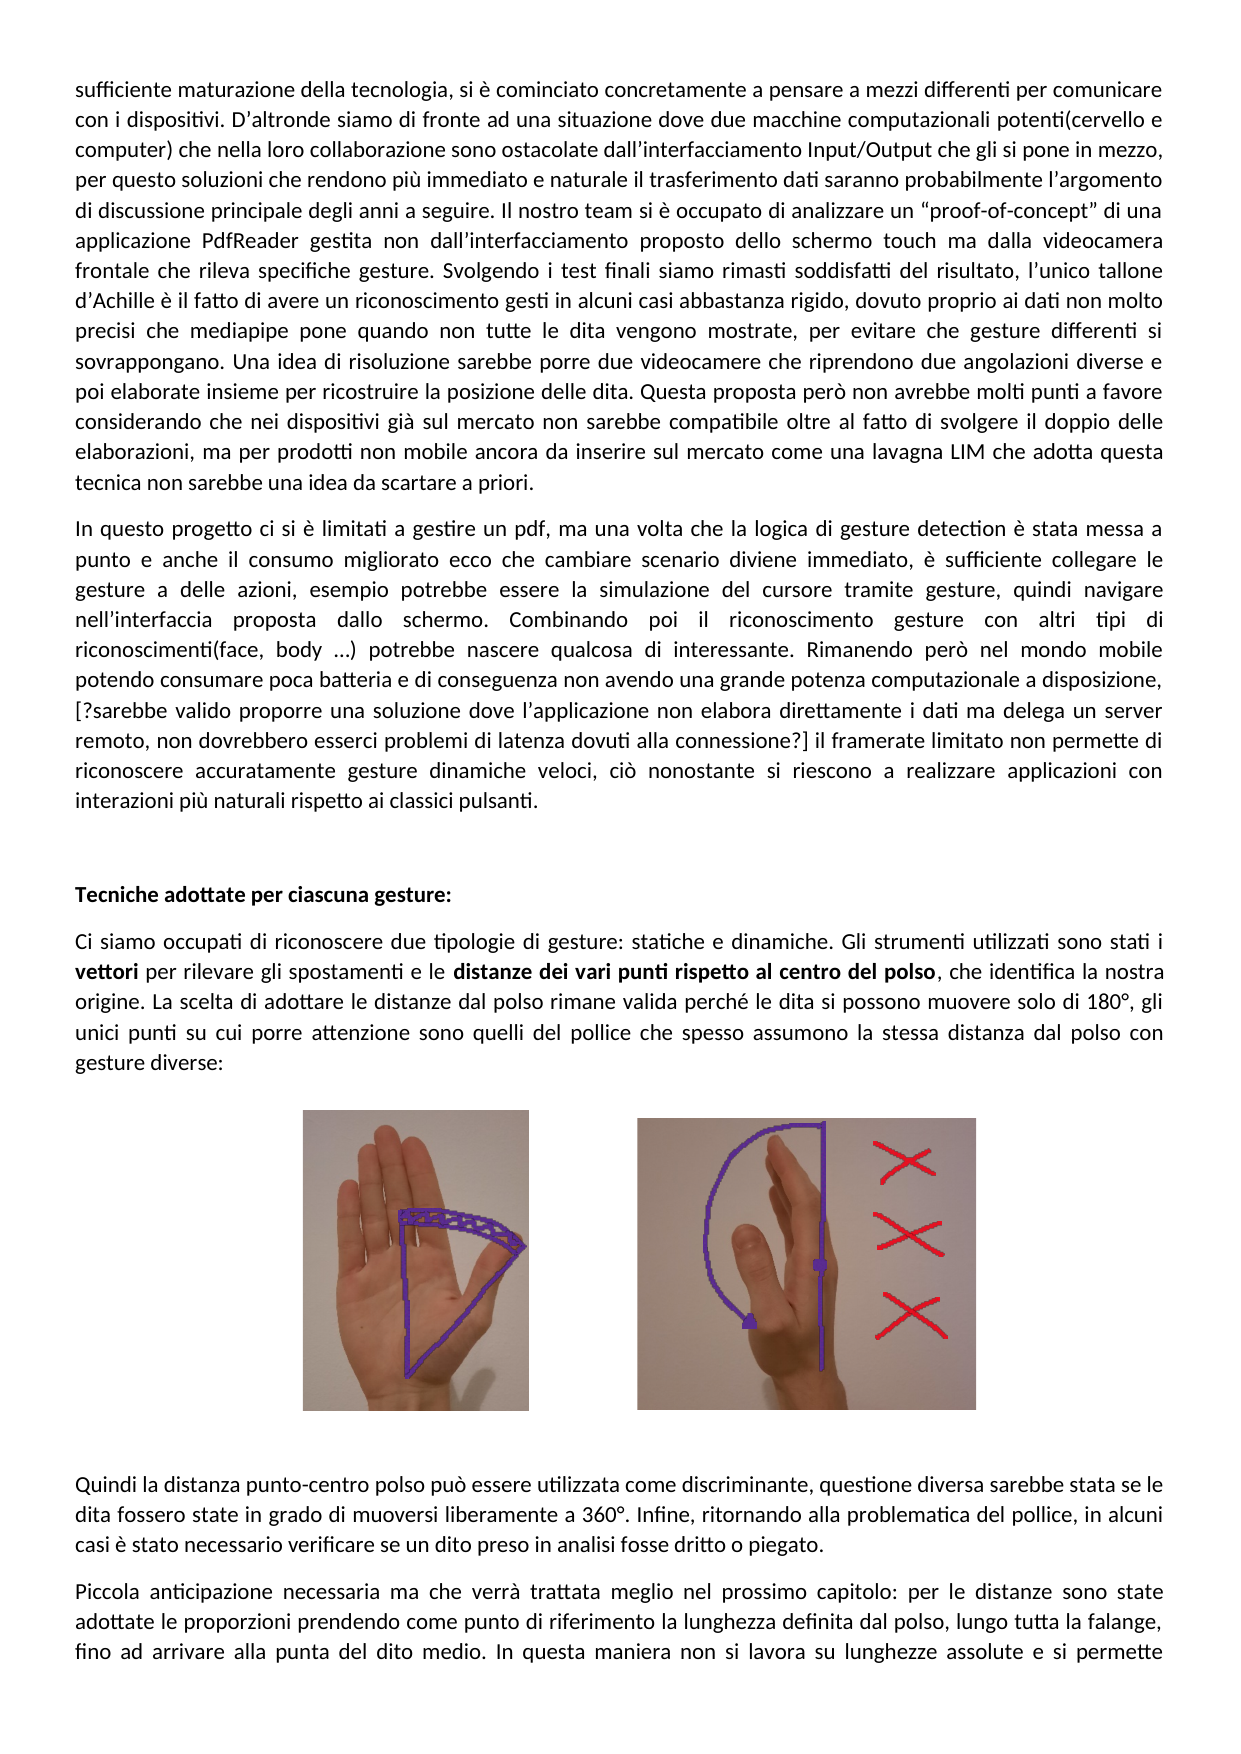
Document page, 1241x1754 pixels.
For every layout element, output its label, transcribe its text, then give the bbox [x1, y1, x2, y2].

picture [637, 1118, 977, 1410]
picture [302, 1110, 529, 1411]
text In questo progetto ci si è limitati a gestire un pdf, ma una volta che la logica di gesture detection è stata messa a punto e anche il consumo migliorato ecco che cambiare scenario diviene immediato, è sufficiente collegare le gesture a delle azioni, esempio potrebbe essere la simulazione del cursore tramite gesture, quindi navigare nell’interfaccia proposta dallo schermo. Combinando poi il riconoscimento gesture con altri tipi di riconoscimenti(face, body …) potrebbe nascere qualcosa di interessante. Rimanendo però nel mondo mobile potendo consumare poca batteria e di conseguenza non avendo una grande potenza computazionale a disposizione, [?sarebbe valido proporre una soluzione dove l’applicazione non elabora direttamente i dati ma delega un server remoto, non dovrebbero esserci problemi di latenza dovuti alla connessione?] il framerate limitato non permette di riconoscere accuratamente gesture dinamiche veloci, ciò nonostante si riescono a realizzare applicazioni con interazioni più naturali rispetto ai classici pulsanti. [75, 514, 1165, 814]
text Tecniche adottate per ciascuna gesture: [75, 880, 1165, 908]
text Ci siamo occupati di riconoscere due tipologie di gesture: statiche e dinamiche. Gli strumenti utilizzati sono stati i vettori per rilevare gli spostamenti e le distanze dei vari punti rispetto al centro del polso, che identifica la nostra origine. La scelta di adottare le distanze dal polso rimane valida perché le dita si possono muovere solo di 180°, gli unici punti su cui porre attenzione sono quelli del pollice che spesso assumono la stessa distanza dal polso con gesture diverse: [75, 927, 1165, 1076]
text Quindi la distanza punto-centro polso può essere utilizzata come discriminante, questione diversa sarebbe stata se le dita fossero state in grado di muoversi liberamente a 360°. Infine, ritornando alla problematica del pollice, in alcuni casi è stato necessario verificare se un dito preso in analisi fosse dritto o piegato. [75, 1470, 1165, 1558]
